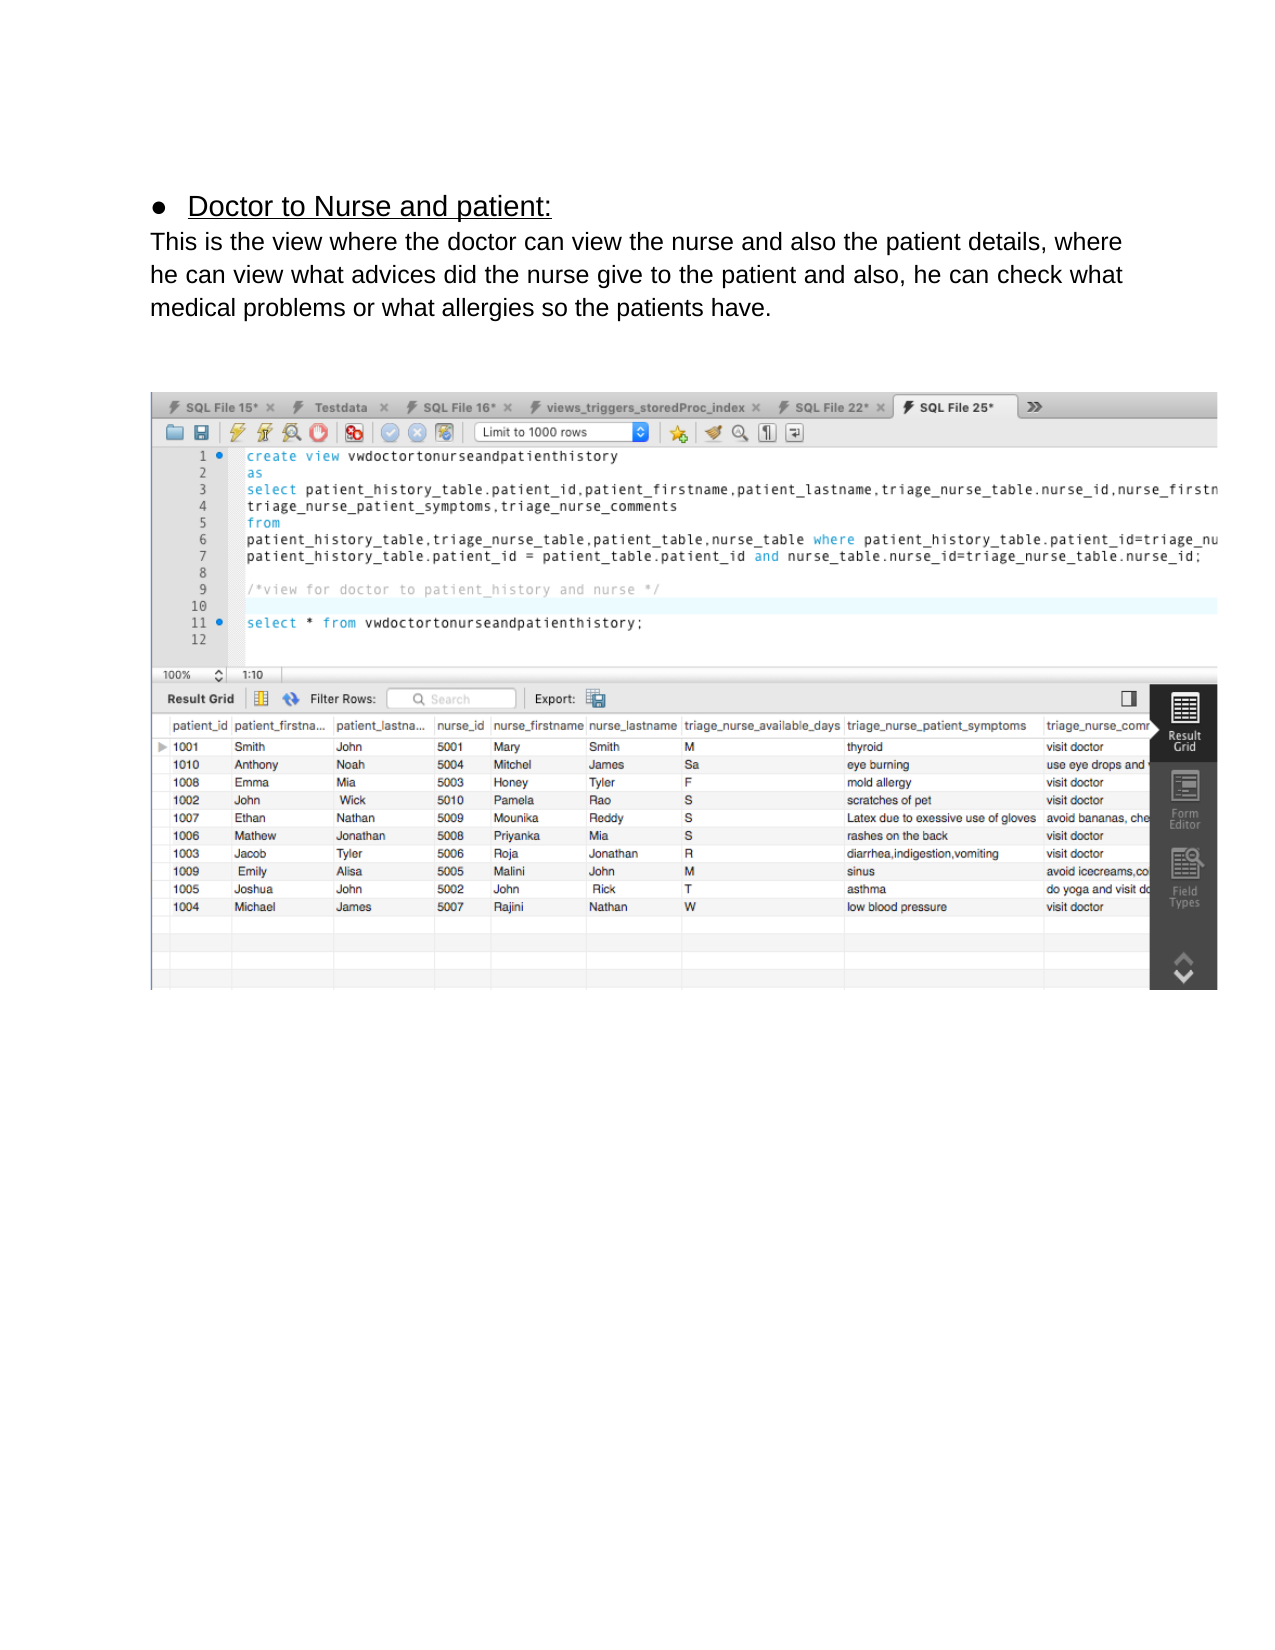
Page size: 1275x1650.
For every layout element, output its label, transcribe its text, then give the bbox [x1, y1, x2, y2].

list Doctor to Nurse and patient: [150, 188, 1125, 222]
picture [150, 392, 1218, 990]
text This is the view where the doctor can view the nurse and also the patient details, where he can view what advices did the nurse give to the patient and also, he can check what medical problems or what allergies so the patients have. [150, 227, 1125, 322]
